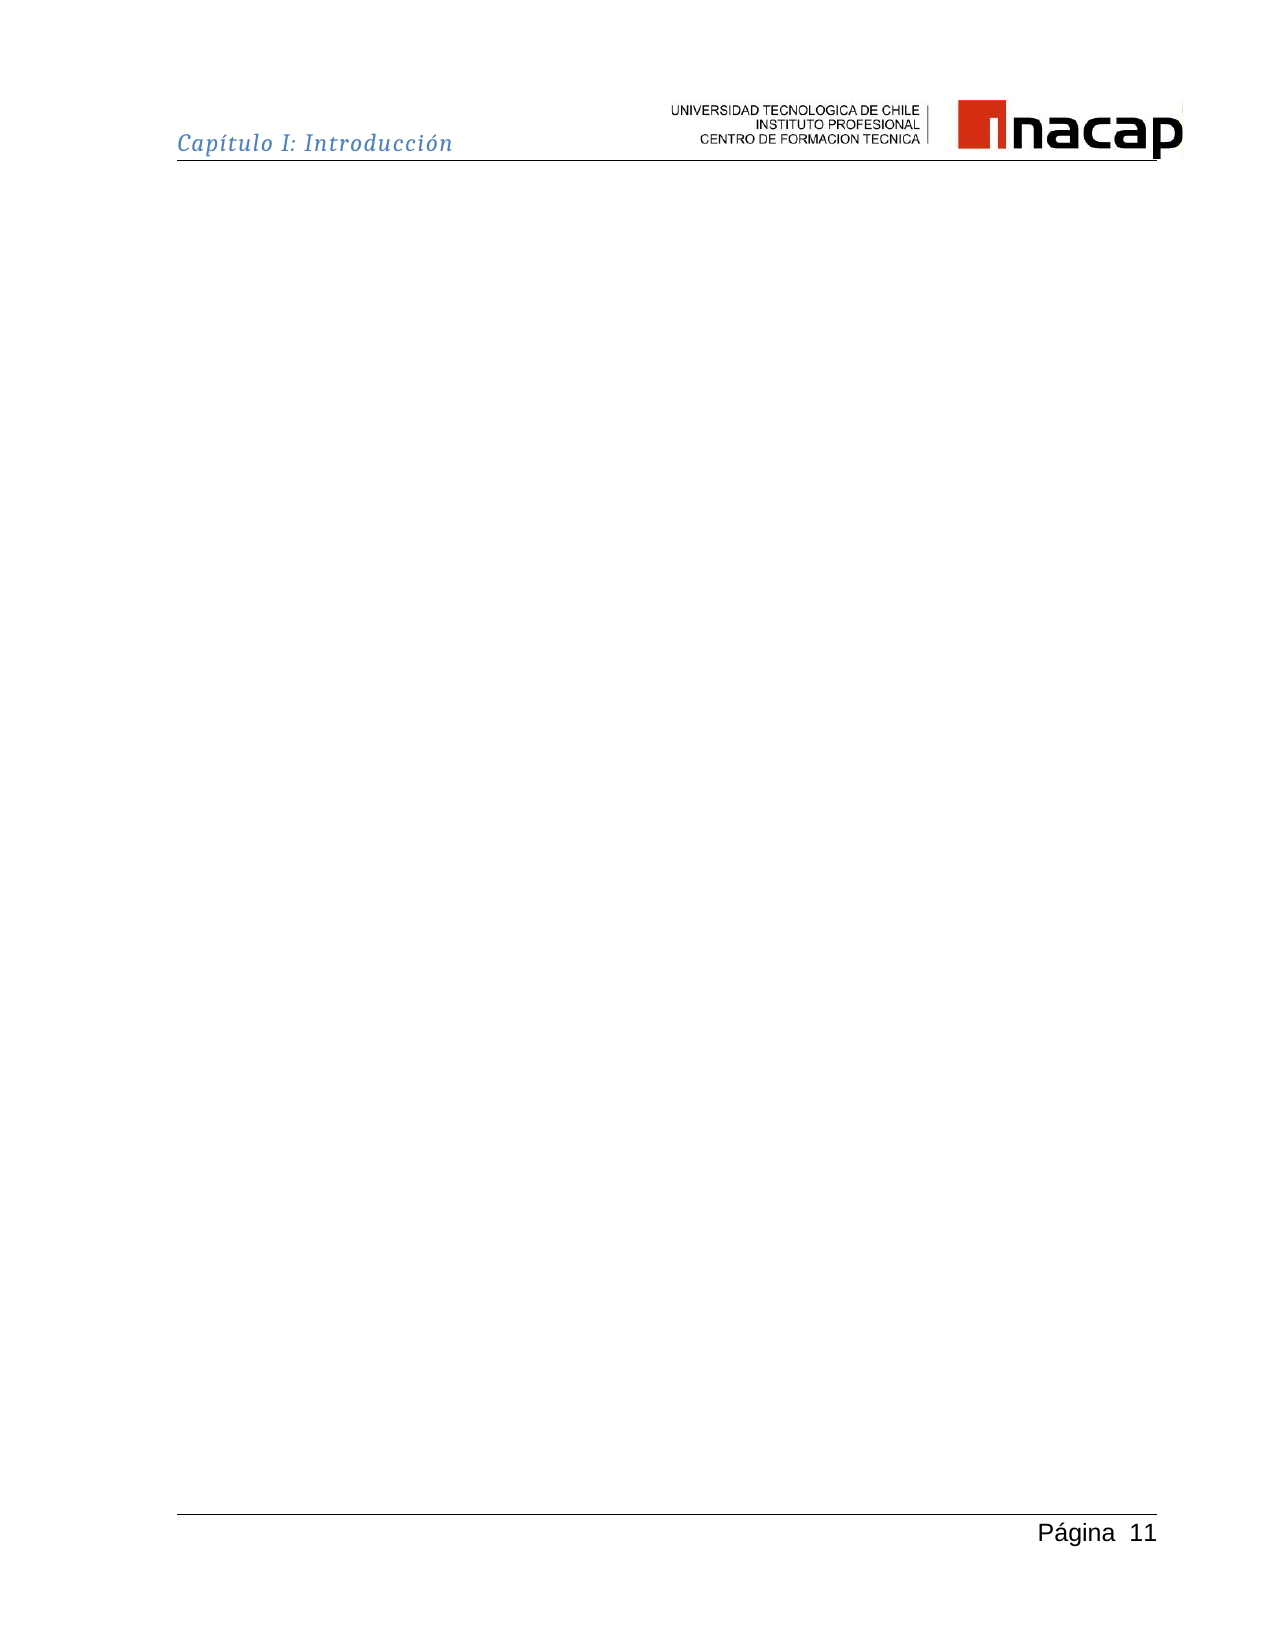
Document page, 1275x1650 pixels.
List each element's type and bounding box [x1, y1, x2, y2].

picture [671, 100, 1183, 159]
